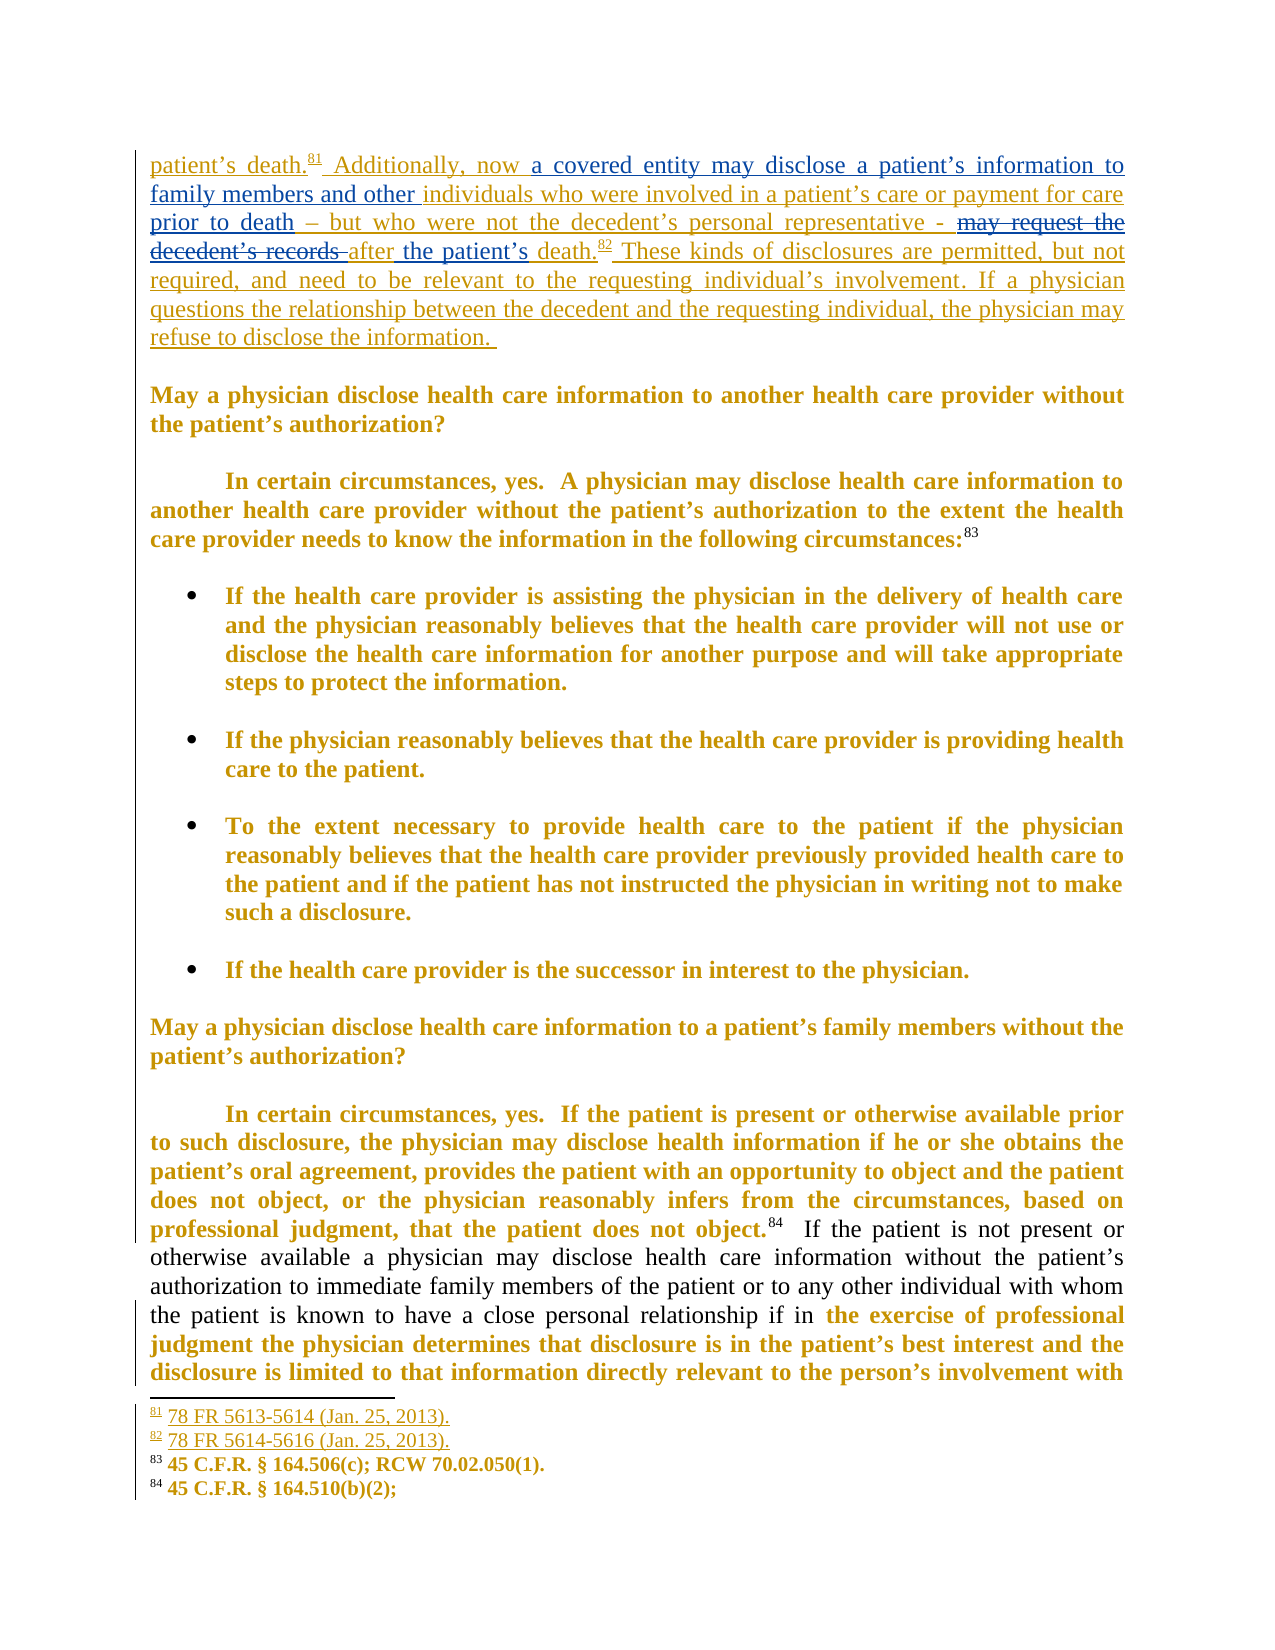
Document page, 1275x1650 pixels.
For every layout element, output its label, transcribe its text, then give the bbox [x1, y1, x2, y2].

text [150, 150, 1125, 290]
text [150, 1099, 1125, 1386]
text In certain circumstances, yes. A physician may disclose health care information to another health care provider without the patient’s authorization to the extent the health care provider needs to know the information in the following circumstances: [150, 466, 1125, 552]
list If the health care provider is the successor in interest to the physician. [187, 955, 1125, 984]
list If the health care provider is assisting the physician in the delivery of health care and the physician reasonably believes that the health care provider will not use or disclose the health care information for another purpose and will take appropriate steps to protect the information. [187, 581, 1125, 696]
subtitle May a physician disclose health care information to a patient’s family members without the patient’s authorization? [150, 1012, 1125, 1070]
list To the extent necessary to provide health care to the patient if the physician reasonably believes that the health care provider previously provided health care to the patient and if the patient has not instructed the physician in writing not to make such a disclosure. [187, 811, 1125, 926]
list If the physician reasonably believes that the health care provider is providing health care to the patient. [187, 725, 1125, 782]
subtitle May a physician disclose health care information to another health care provider without the patient’s authorization? [150, 380, 1125, 437]
